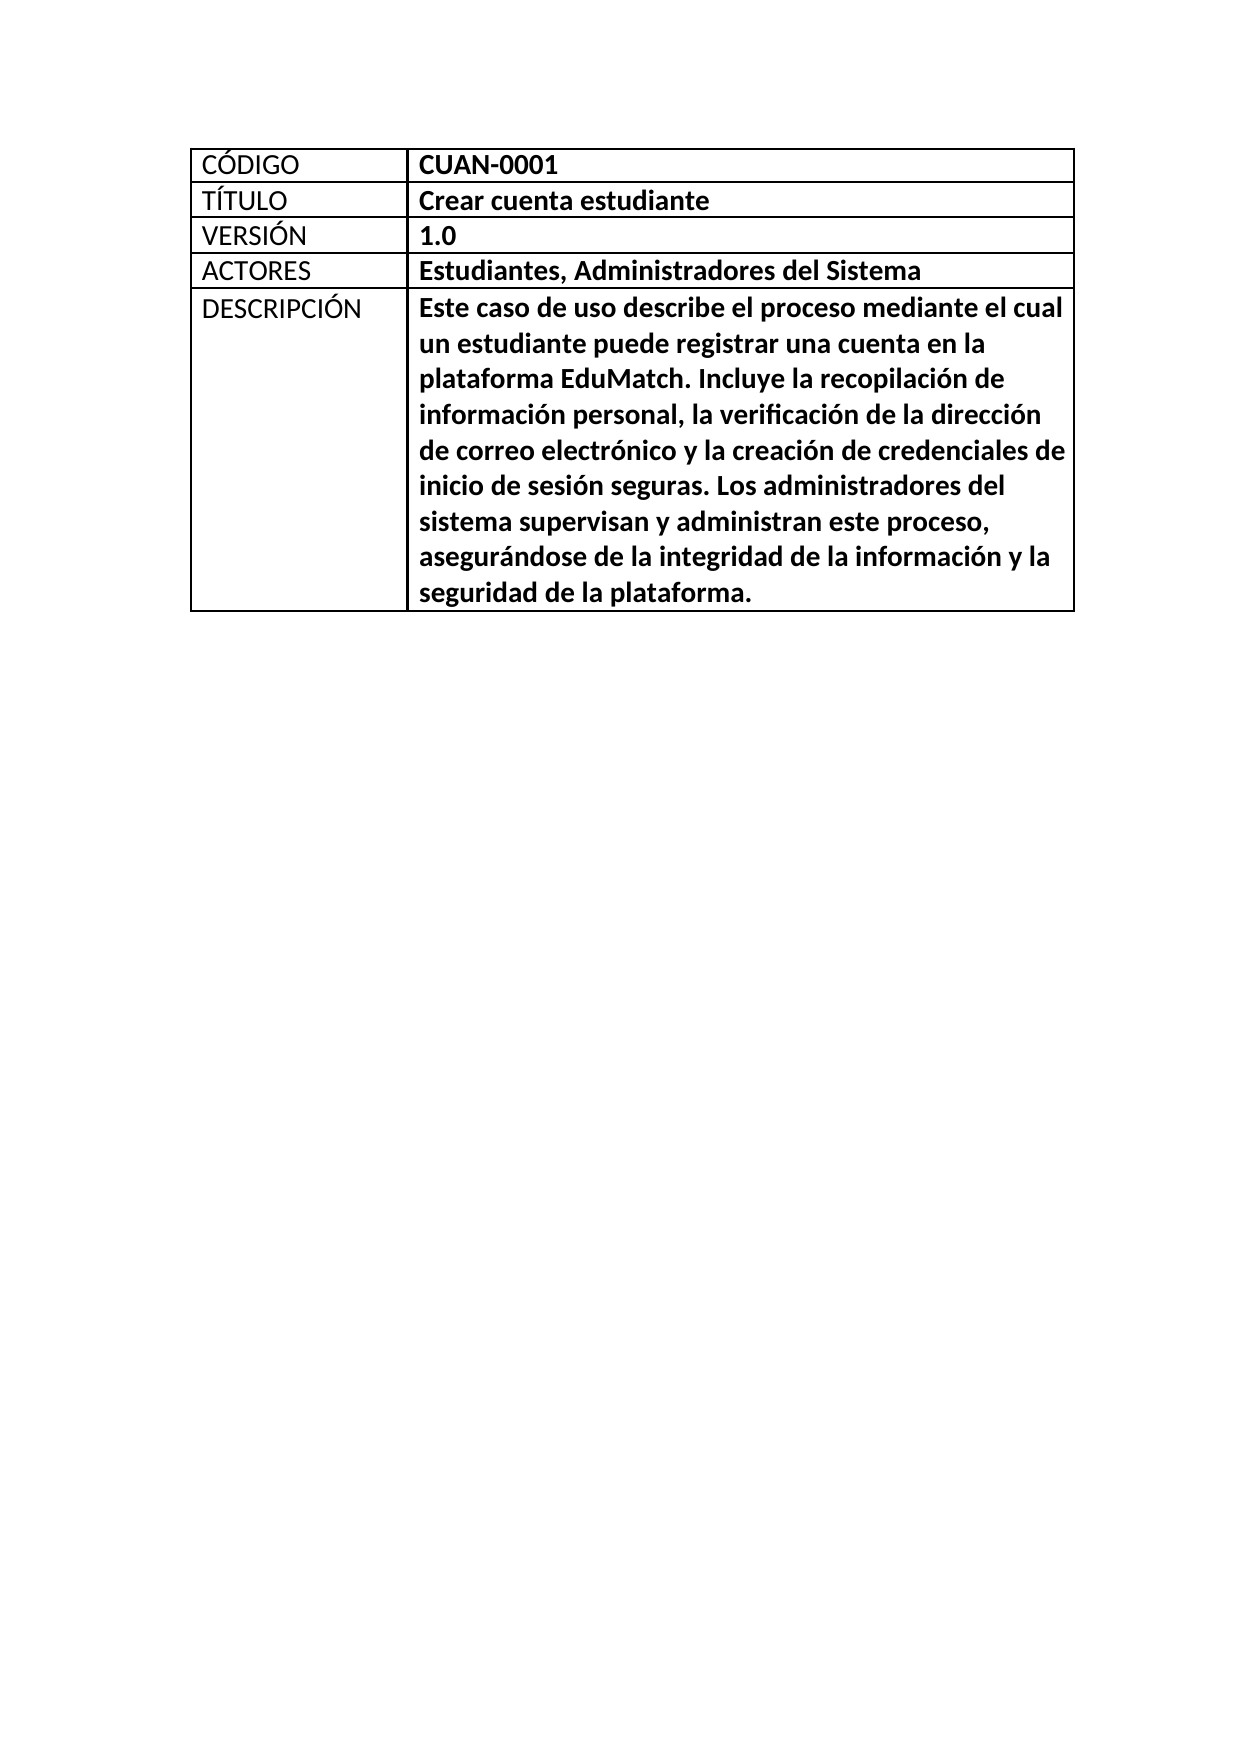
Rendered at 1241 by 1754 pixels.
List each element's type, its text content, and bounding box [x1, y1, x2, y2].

table_cell 1.0 [409, 218, 1073, 252]
table_cell TÍTULO [192, 183, 406, 216]
table_cell Estudiantes, Administradores del Sistema [409, 254, 1073, 287]
table_cell ACTORES [192, 254, 406, 287]
table_header CÓDIGO [192, 150, 406, 181]
table_cell Este caso de uso describe el proceso mediante el cual un estudiante puede registrar una cuenta en la plataforma EduMatch. Incluye la recopilación de información personal, la verificación de la dirección de correo electrónico y la creación de credenciales de inicio de sesión seguras. Los administradores del sistema supervisan y administran este proceso, asegurándose de la integridad de la información y la seguridad de la plataforma. [409, 289, 1073, 610]
table_cell DESCRIPCIÓN [192, 289, 406, 610]
table_cell VERSIÓN [192, 218, 406, 252]
table_header CUAN-0001 [409, 150, 1073, 181]
table_cell Crear cuenta estudiante [409, 183, 1073, 216]
